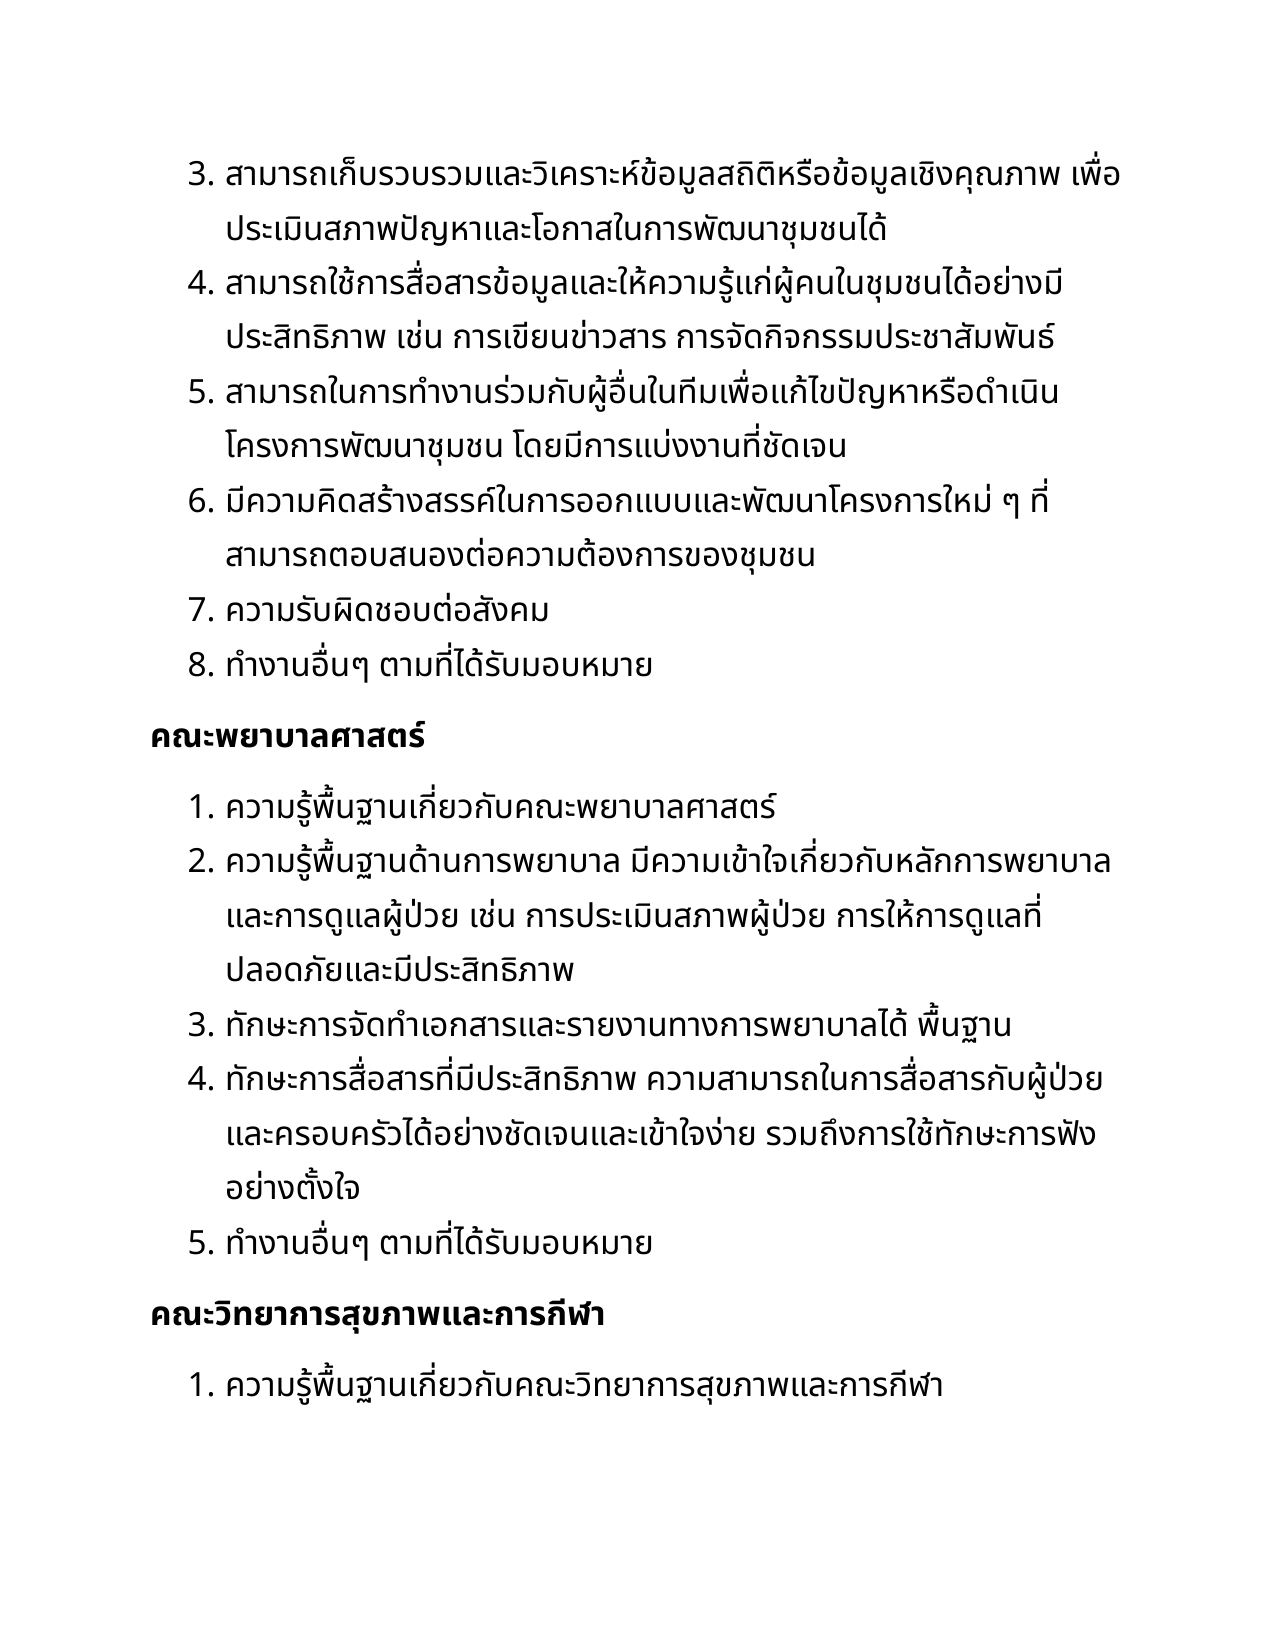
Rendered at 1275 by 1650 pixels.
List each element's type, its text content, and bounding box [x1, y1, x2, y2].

list มีความคิดสร้างสรรค์ในการออกแบบและพัฒนาโครงการใหม่ ๆ ที่สามารถตอบสนองต่อความต้องการของชุมชน [187, 477, 1125, 582]
list สามารถเก็บรวบรวมและวิเคราะห์ข้อมูลสถิติหรือข้อมูลเชิงคุณภาพ เพื่อประเมินสภาพปัญหาและโอกาสในการพัฒนาชุมชนได้ [187, 150, 1125, 255]
list สามารถใช้การสื่อสารข้อมูลและให้ความรู้แก่ผู้คนในชุมชนได้อย่างมีประสิทธิภาพ เช่น การเขียนข่าวสาร การจัดกิจกรรมประชาสัมพันธ์ [187, 259, 1125, 364]
list สามารถในการทำงานร่วมกับผู้อื่นในทีมเพื่อแก้ไขปัญหาหรือดำเนินโครงการพัฒนาชุมชน โดยมีการแบ่งงานที่ชัดเจน [187, 368, 1125, 473]
list ทำงานอื่นๆ ตามที่ได้รับมอบหมาย [187, 1218, 1125, 1269]
text คณะวิทยาการสุขภาพและการกีฬา [150, 1290, 1125, 1340]
list ความรู้พื้นฐานด้านการพยาบาล มีความเข้าใจเกี่ยวกับหลักการพยาบาลและการดูแลผู้ป่วย เช่น การประเมินสภาพผู้ป่วย การให้การดูแลที่ปลอดภัยและมีประสิทธิภาพ [187, 837, 1125, 997]
list ความรับผิดชอบต่อสังคม [187, 586, 1125, 636]
list ความรู้พื้นฐานเกี่ยวกับคณะพยาบาลศาสตร์ [187, 783, 1125, 833]
list ความรู้พื้นฐานเกี่ยวกับคณะวิทยาการสุขภาพและการกีฬา [187, 1361, 1125, 1411]
list ทักษะการจัดทำเอกสารและรายงานทางการพยาบาลได้ พื้นฐาน [187, 1001, 1125, 1051]
list ทักษะการสื่อสารที่มีประสิทธิภาพ ความสามารถในการสื่อสารกับผู้ป่วยและครอบครัวได้อย่างชัดเจนและเข้าใจง่าย รวมถึงการใช้ทักษะการฟังอย่างตั้งใจ [187, 1055, 1125, 1214]
text คณะพยาบาลศาสตร์ [150, 712, 1125, 762]
list ทำงานอื่นๆ ตามที่ได้รับมอบหมาย [187, 640, 1125, 691]
